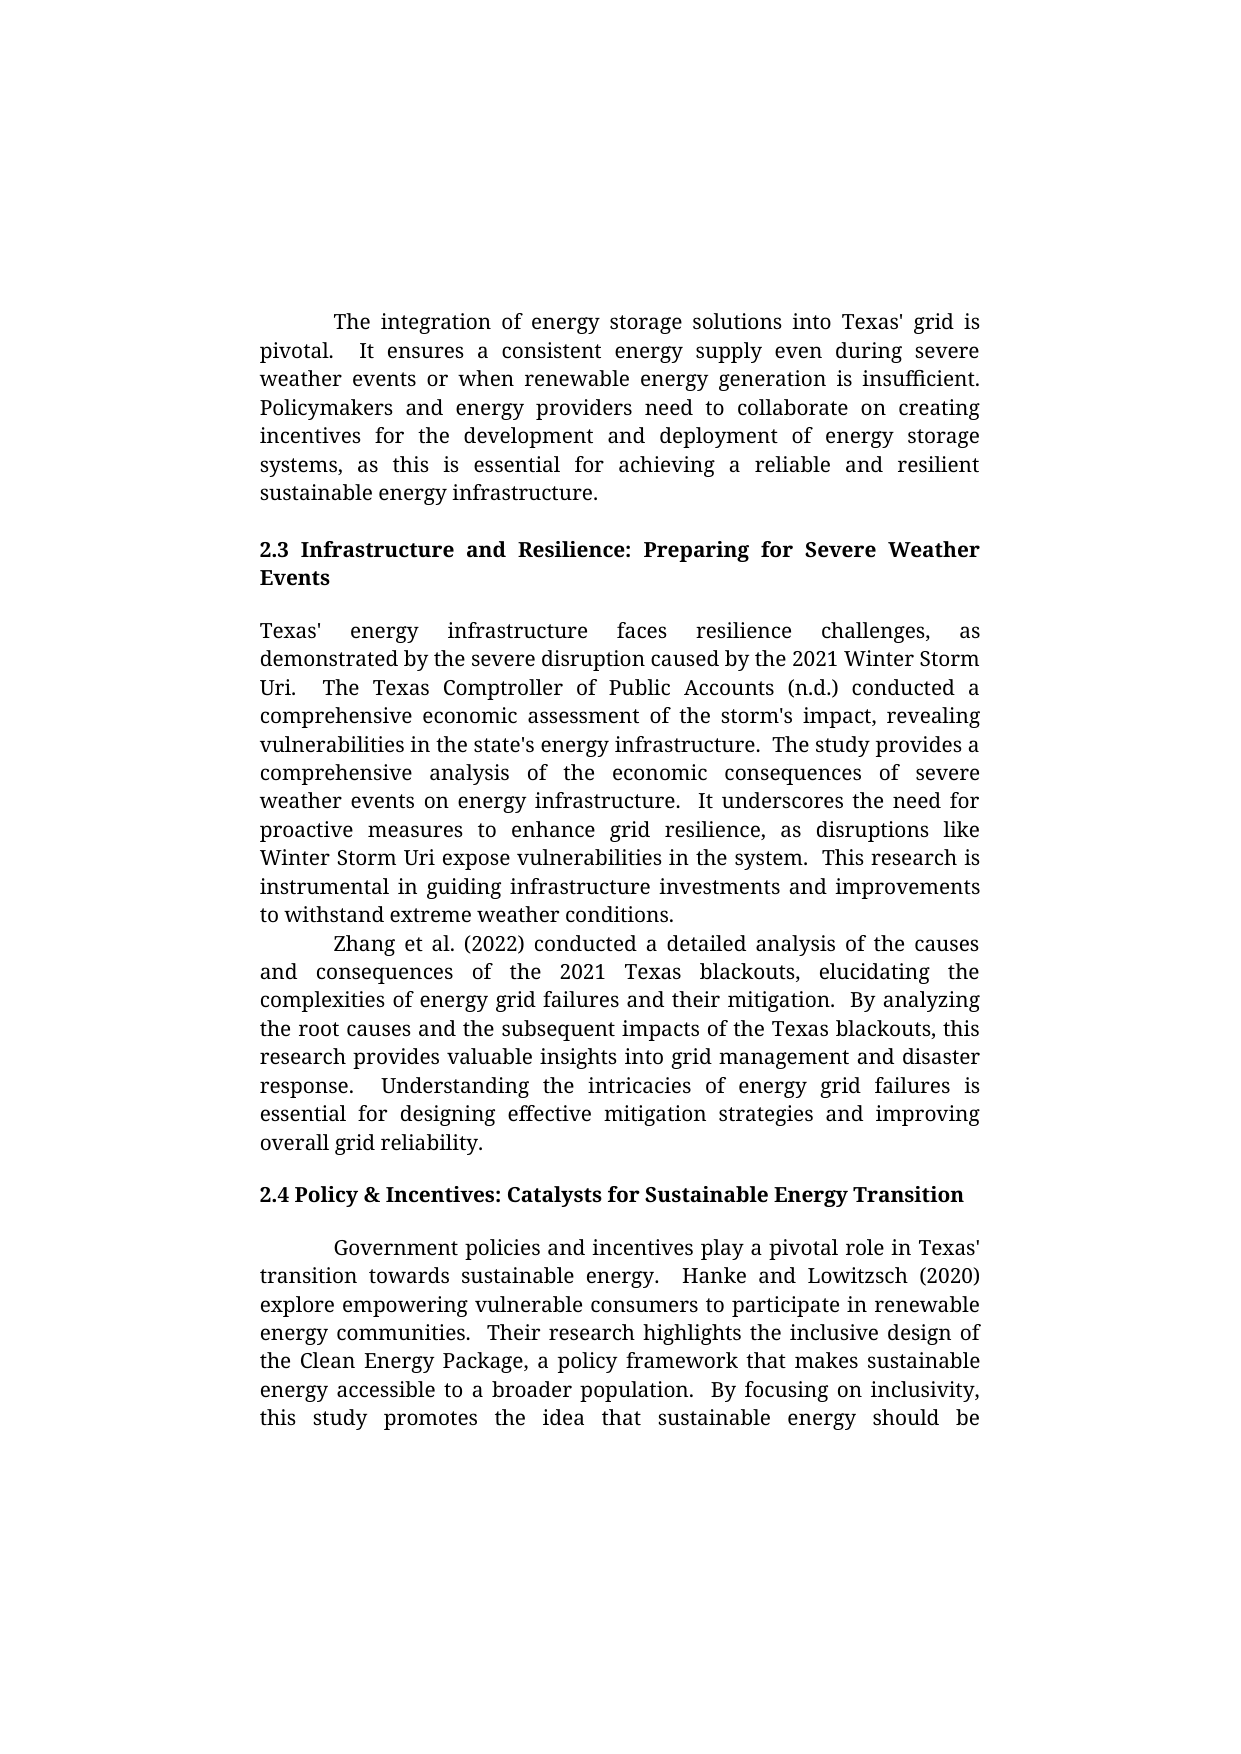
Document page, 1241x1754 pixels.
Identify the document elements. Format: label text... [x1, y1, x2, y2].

text 2.3 Infrastructure and Resilience: Preparing for Severe Weather Events [259, 535, 981, 592]
text 2.4 Policy & Incentives: Catalysts for Sustainable Energy Transition [259, 1180, 981, 1209]
text The integration of energy storage solutions into Texas' grid is pivotal. It ensures a consistent energy supply even during severe weather events or when renewable energy generation is insufficient. Policymakers and energy providers need to collaborate on creating incentives for the development and deployment of energy storage systems, as this is essential for achieving a reliable and resilient sustainable energy infrastructure. [259, 307, 981, 507]
text Zhang et al. (2022) conducted a detailed analysis of the causes and consequences of the 2021 Texas blackouts, elucidating the complexities of energy grid failures and their mitigation. By analyzing the root causes and the subsequent impacts of the Texas blackouts, this research provides valuable insights into grid management and disaster response. Understanding the intricacies of energy grid failures is essential for designing effective mitigation strategies and improving overall grid reliability. [259, 929, 981, 1156]
text Texas' energy infrastructure faces resilience challenges, as demonstrated by the severe disruption caused by the 2021 Winter Storm Uri. The Texas Comptroller of Public Accounts (n.d.) conducted a comprehensive economic assessment of the storm's impact, revealing vulnerabilities in the state's energy infrastructure. The study provides a comprehensive analysis of the economic consequences of severe weather events on energy infrastructure. It underscores the need for proactive measures to enhance grid resilience, as disruptions like Winter Storm Uri expose vulnerabilities in the system. This research is instrumental in guiding infrastructure investments and improvements to withstand extreme weather conditions. [259, 616, 981, 929]
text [259, 1233, 981, 1432]
